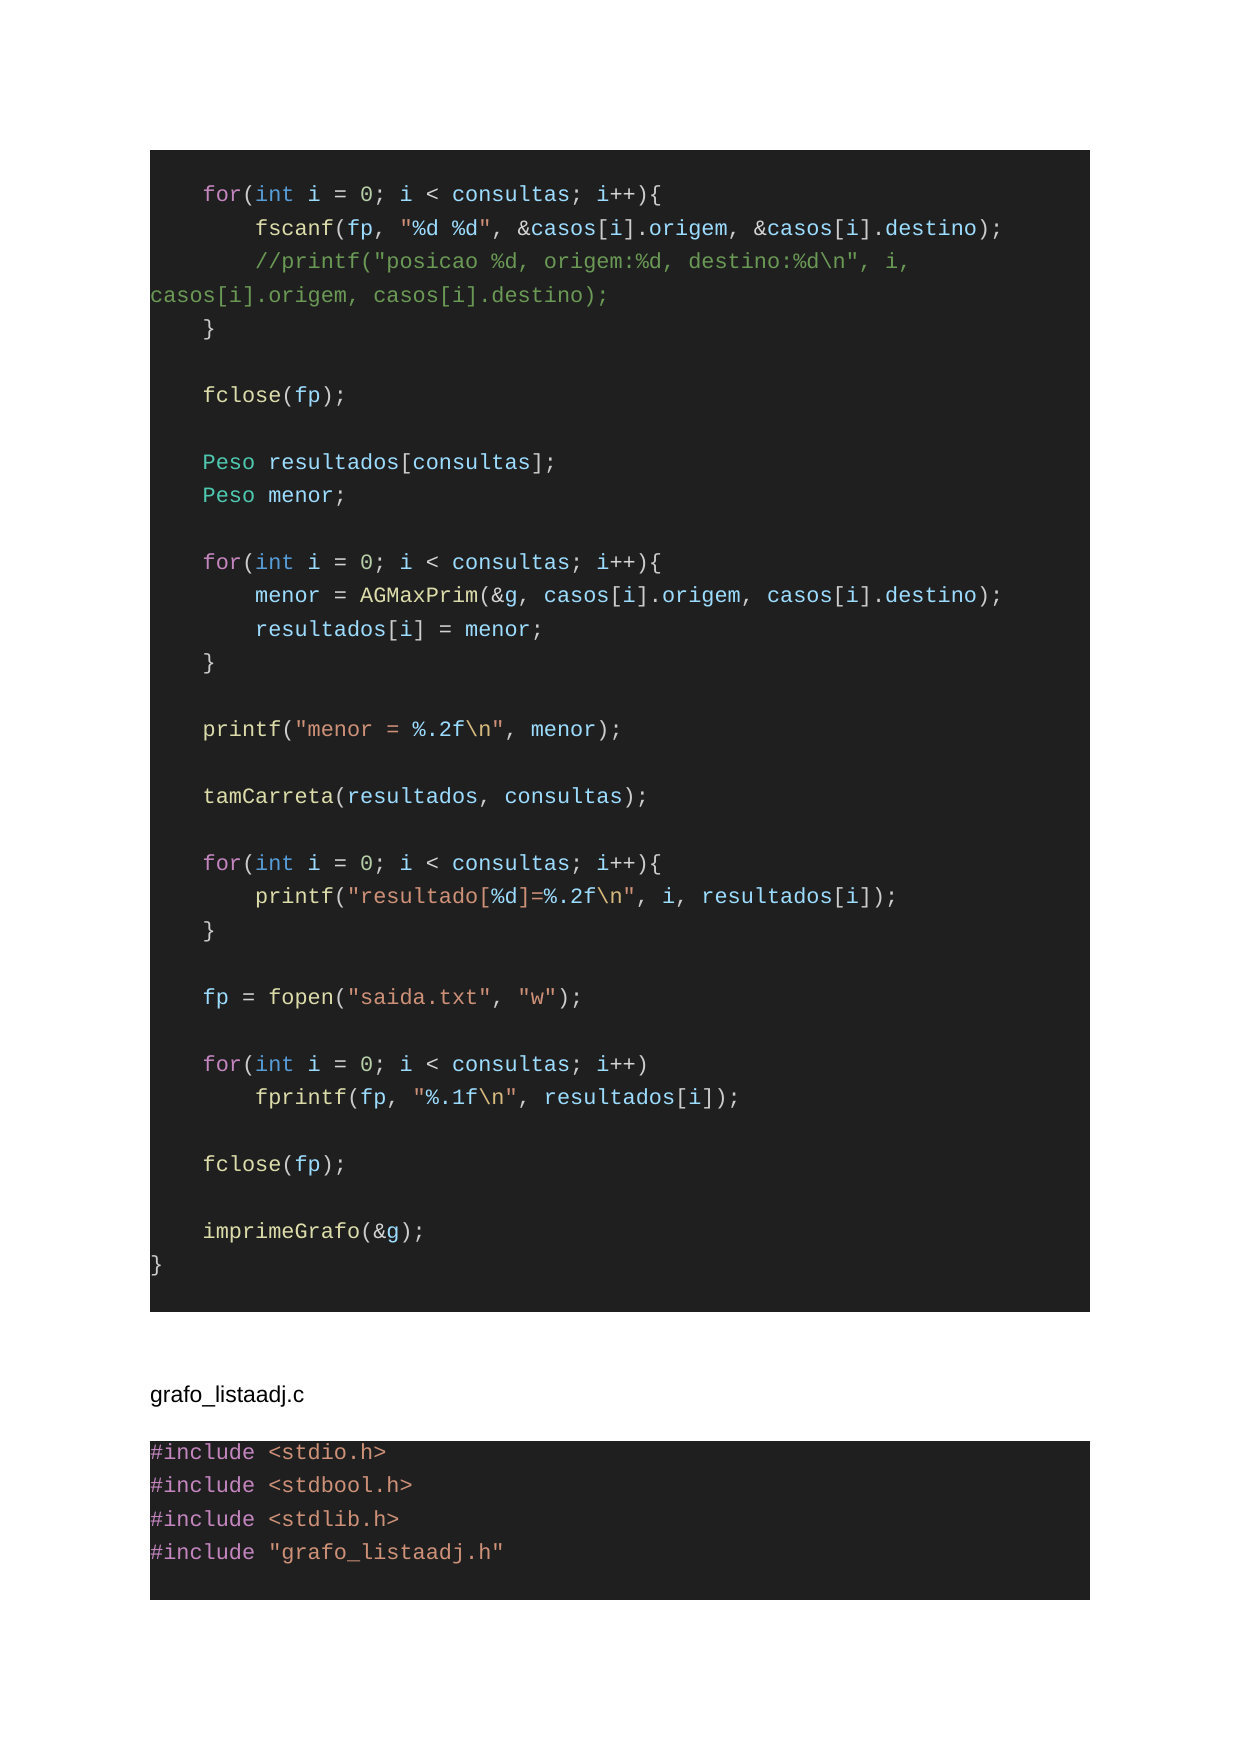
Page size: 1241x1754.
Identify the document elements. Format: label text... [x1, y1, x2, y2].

text grafo_listaadj.c [150, 1381, 1090, 1407]
text tamCarreta(resultados, consultas); [150, 785, 1090, 810]
text fscanf(fp, "%d %d", &casos[i].origem, &casos[i].destino); [150, 217, 1090, 242]
text for(int i = 0; i < consultas; i++){ [150, 551, 1090, 576]
text resultados[i] = menor; [150, 618, 1090, 643]
text Peso resultados[consultas]; [150, 451, 1090, 476]
text #include <stdio.h> [150, 1441, 1090, 1466]
text Peso menor; [150, 484, 1090, 509]
text menor = AGMaxPrim(&g, casos[i].origem, casos[i].destino); [150, 585, 1090, 609]
text } [150, 919, 1090, 944]
text for(int i = 0; i < consultas; i++) [150, 1053, 1090, 1078]
text fclose(fp); [150, 384, 1090, 409]
text } [150, 317, 1090, 342]
text } [150, 652, 1090, 676]
text for(int i = 0; i < consultas; i++){ [150, 183, 1090, 208]
text printf("menor = %.2f\n", menor); [150, 718, 1090, 743]
text fprintf(fp, "%.1f\n", resultados[i]); [150, 1086, 1090, 1111]
text //printf("posicao %d, origem:%d, destino:%d\n", i, casos[i].origem, casos[i].destino); [150, 250, 1090, 308]
text fclose(fp); [150, 1153, 1090, 1178]
text for(int i = 0; i < consultas; i++){ [150, 852, 1090, 877]
text } [150, 1253, 1090, 1278]
text imprimeGrafo(&g); [150, 1220, 1090, 1245]
text printf("resultado[%d]=%.2f\n", i, resultados[i]); [150, 886, 1090, 910]
text #include <stdlib.h> [150, 1508, 1090, 1533]
text fp = fopen("saida.txt", "w"); [150, 986, 1090, 1011]
text #include "grafo_listaadj.h" [150, 1541, 1090, 1566]
text #include <stdbool.h> [150, 1474, 1090, 1499]
